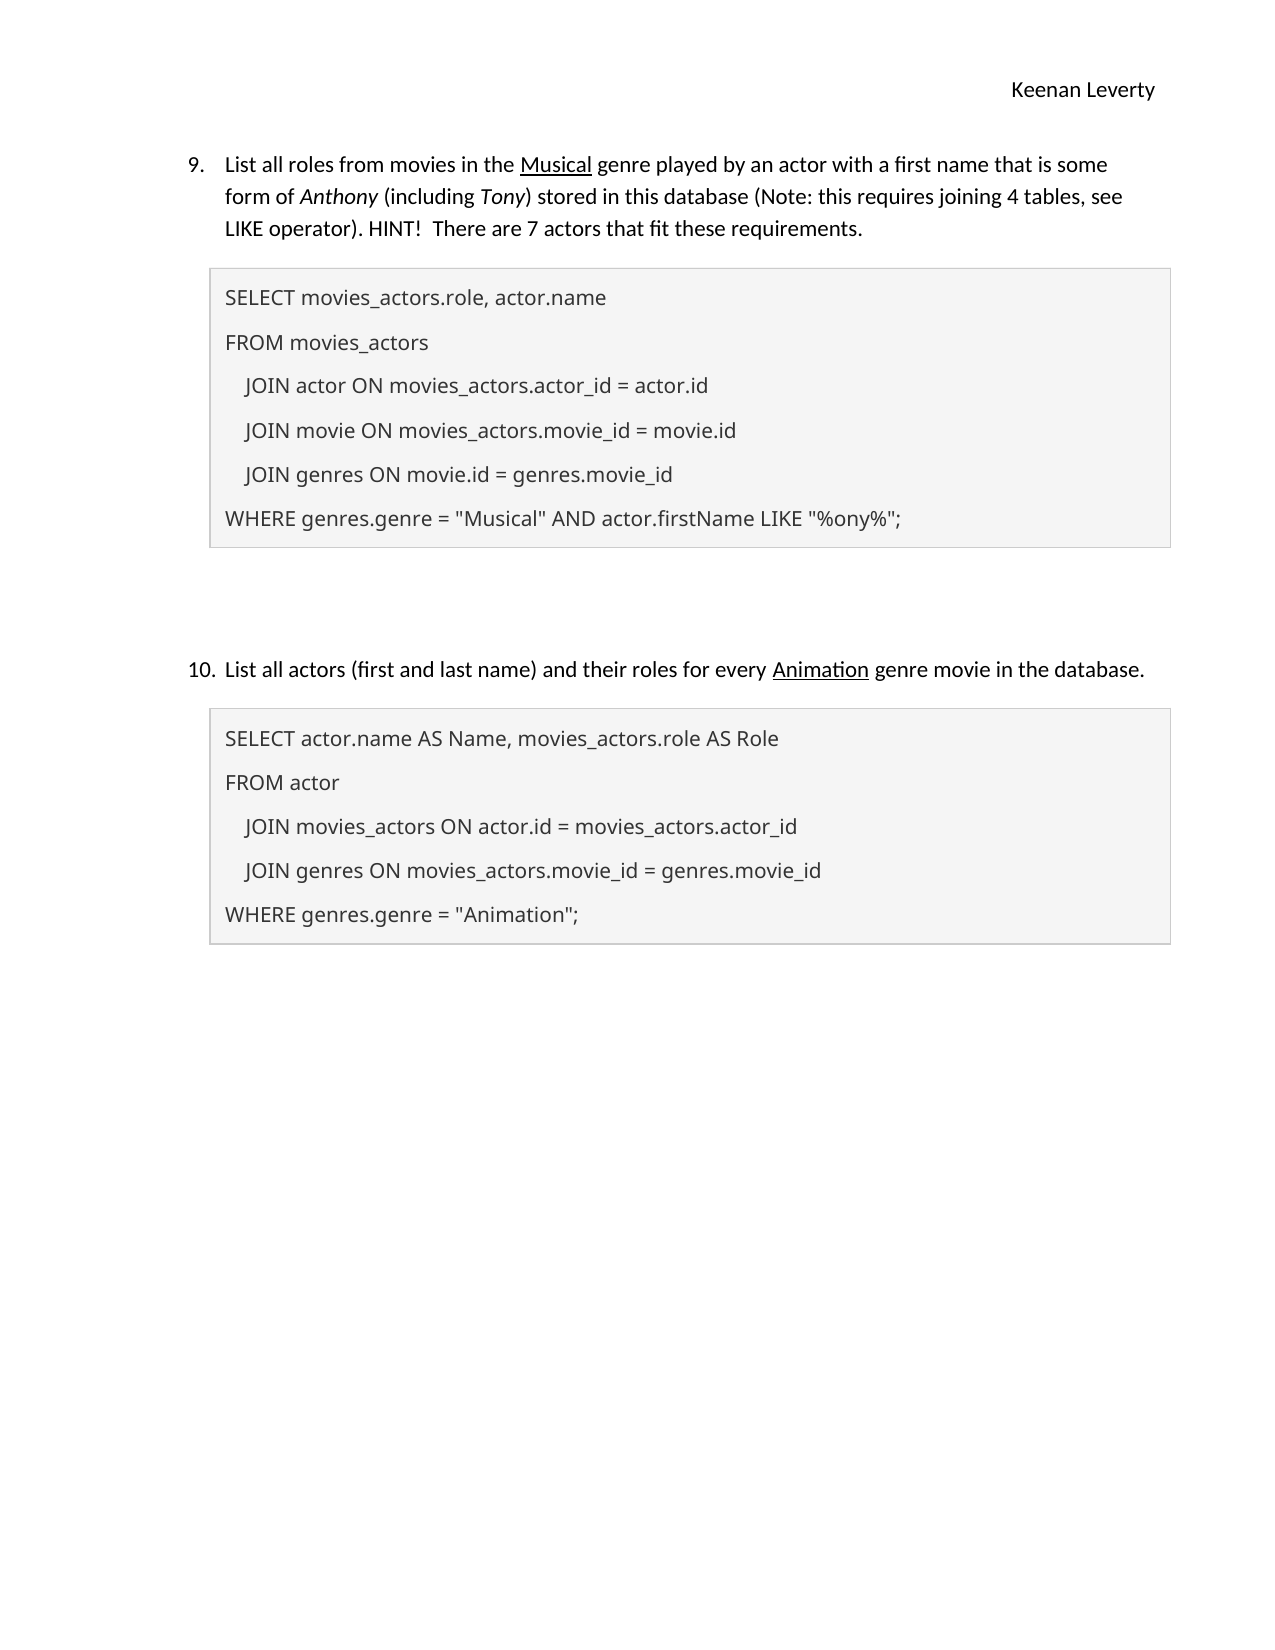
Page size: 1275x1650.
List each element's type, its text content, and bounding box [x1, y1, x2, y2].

list WHERE genres.genre = "Musical" AND actor.firstName LIKE "%ony%"; [211, 488, 1170, 547]
list SELECT actor.name AS Name, movies_actors.role AS Role [211, 709, 1170, 752]
list JOIN movie ON movies_actors.movie_id = movie.id [211, 399, 1170, 444]
list List all roles from movies in the Musical genre played by an actor with a first name that is some form of Anthony (including Tony) stored in this database (Note: this requires joining 4 tables, see LIKE operator). HINT! There are 7 actors that fit these requirements. [187, 150, 1155, 242]
list JOIN actor ON movies_actors.actor_id = actor.id [211, 356, 1170, 399]
list FROM actor [211, 752, 1170, 796]
list JOIN genres ON movies_actors.movie_id = genres.movie_id [211, 840, 1170, 884]
list List all actors (first and last name) and their roles for every Animation genre movie in the database. [187, 655, 1155, 683]
list JOIN genres ON movie.id = genres.movie_id [211, 444, 1170, 488]
list FROM movies_actors [211, 311, 1170, 356]
list SELECT movies_actors.role, actor.name [211, 269, 1170, 311]
list JOIN movies_actors ON actor.id = movies_actors.actor_id [211, 796, 1170, 840]
list WHERE genres.genre = "Animation"; [211, 884, 1170, 943]
